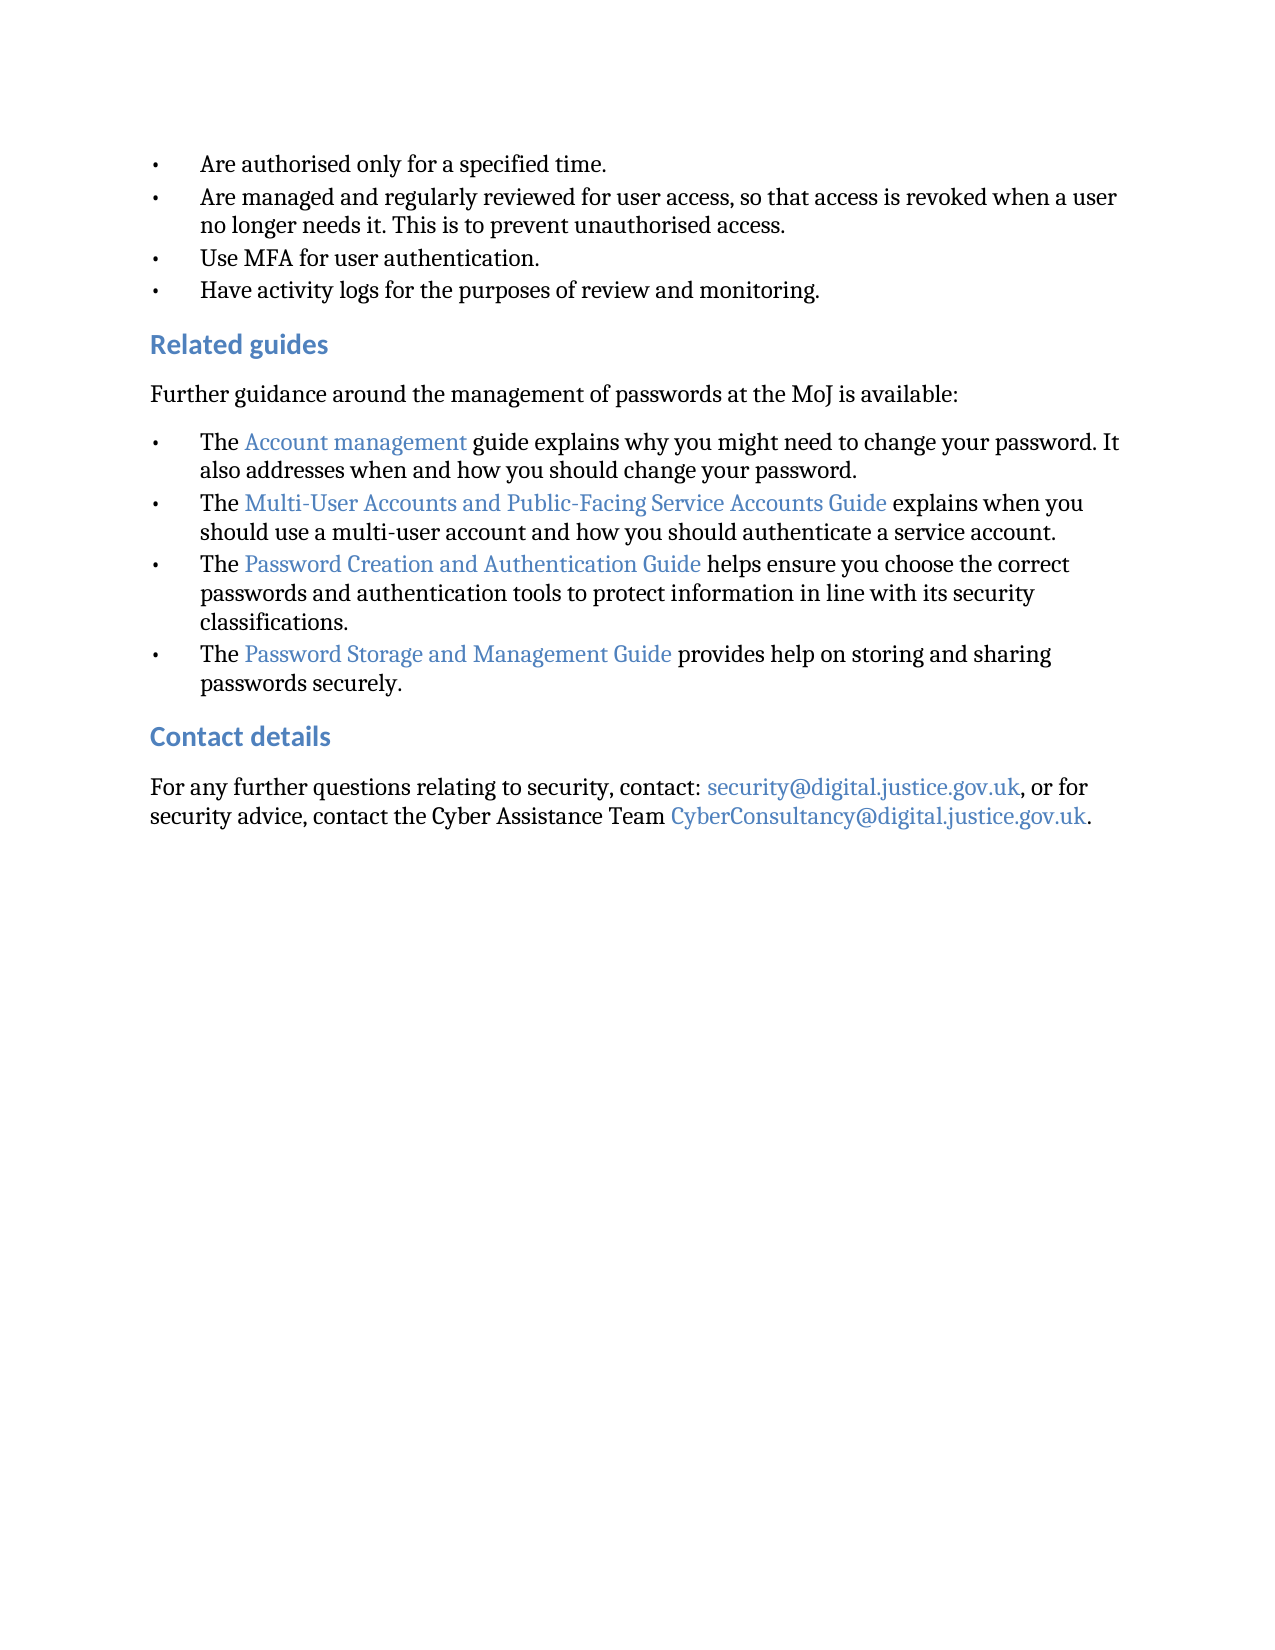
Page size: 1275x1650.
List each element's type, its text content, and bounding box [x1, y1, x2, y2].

subtitle Contact details [150, 718, 1125, 754]
text Further guidance around the management of passwords at the MoJ is available: [150, 380, 1125, 409]
list The Password Storage and Management Guide provides help on storing and sharing passwords securely. [150, 640, 1125, 698]
list Are authorised only for a specified time. [150, 150, 1125, 179]
list Are managed and regularly reviewed for user access, so that access is revoked when a user no longer needs it. This is to prevent unauthorised access. [150, 182, 1125, 240]
subtitle Related guides [150, 326, 1125, 361]
list Have activity logs for the purposes of review and monitoring. [150, 276, 1125, 305]
list The Account management guide explains why you might need to change your password. It also addresses when and how you should change your password. [150, 428, 1125, 485]
list The Password Creation and Authentication Guide helps ensure you choose the correct passwords and authentication tools to protect information in line with its security classifications. [150, 550, 1125, 636]
list Use MFA for user authentication. [150, 244, 1125, 272]
text For any further questions relating to security, contact: security@digital.justice.gov.uk, or for security advice, contact the Cyber Assistance Team CyberConsultancy@digital.justice.gov.uk. [150, 773, 1125, 830]
list The Multi-User Accounts and Public-Facing Service Accounts Guide explains when you should use a multi-user account and how you should authenticate a service account. [150, 489, 1125, 546]
